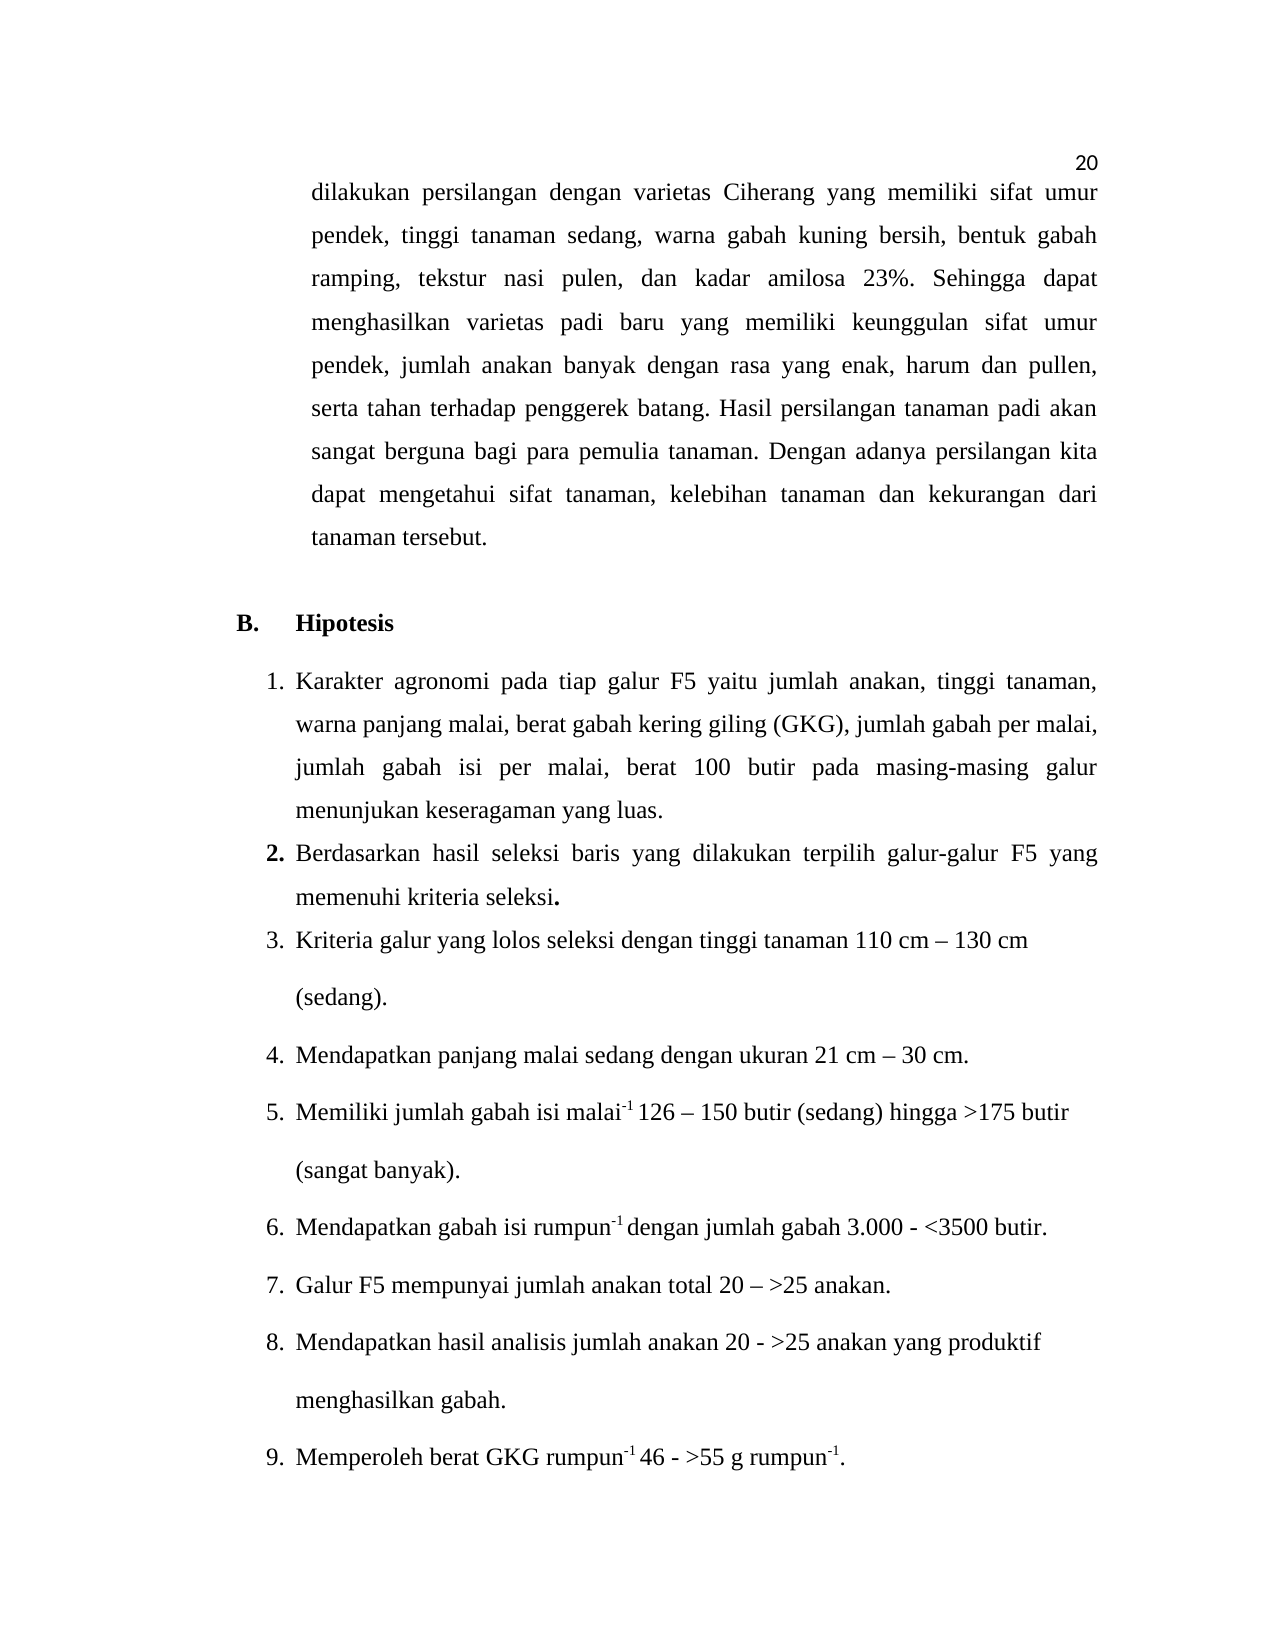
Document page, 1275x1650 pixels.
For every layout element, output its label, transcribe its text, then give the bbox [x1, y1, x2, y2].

list Mendapatkan gabah isi rumpun-1 dengan jumlah gabah 3.000 - <3500 butir. [266, 1212, 1098, 1241]
list Karakter agronomi pada tiap galur F5 yaitu jumlah anakan, tinggi tanaman, warna panjang malai, berat gabah kering giling (GKG), jumlah gabah per malai, jumlah gabah isi per malai, berat 100 butir pada masing-masing galur menunjukan keseragaman yang luas. [266, 666, 1098, 824]
list Berdasarkan hasil seleksi baris yang dilakukan terpilih galur-galur F5 yang memenuhi kriteria seleksi. [266, 838, 1098, 910]
text B. Hipotesis [236, 608, 1098, 637]
list Kriteria galur yang lolos seleksi dengan tinggi tanaman 110 cm – 130 cm (sedang). [266, 925, 1098, 1011]
list Memiliki jumlah gabah isi malai-1 126 – 150 butir (sedang) hingga >175 butir (sangat banyak). [266, 1097, 1098, 1183]
list Mendapatkan hasil analisis jumlah anakan 20 - >25 anakan yang produktif menghasilkan gabah. [266, 1327, 1098, 1413]
list Galur F5 mempunyai jumlah anakan total 20 – >25 anakan. [266, 1270, 1098, 1298]
list Mendapatkan panjang malai sedang dengan ukuran 21 cm – 30 cm. [266, 1040, 1098, 1068]
list Memperoleh berat GKG rumpun-1 46 - >55 g rumpun-1. [266, 1442, 1098, 1471]
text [311, 177, 1098, 551]
